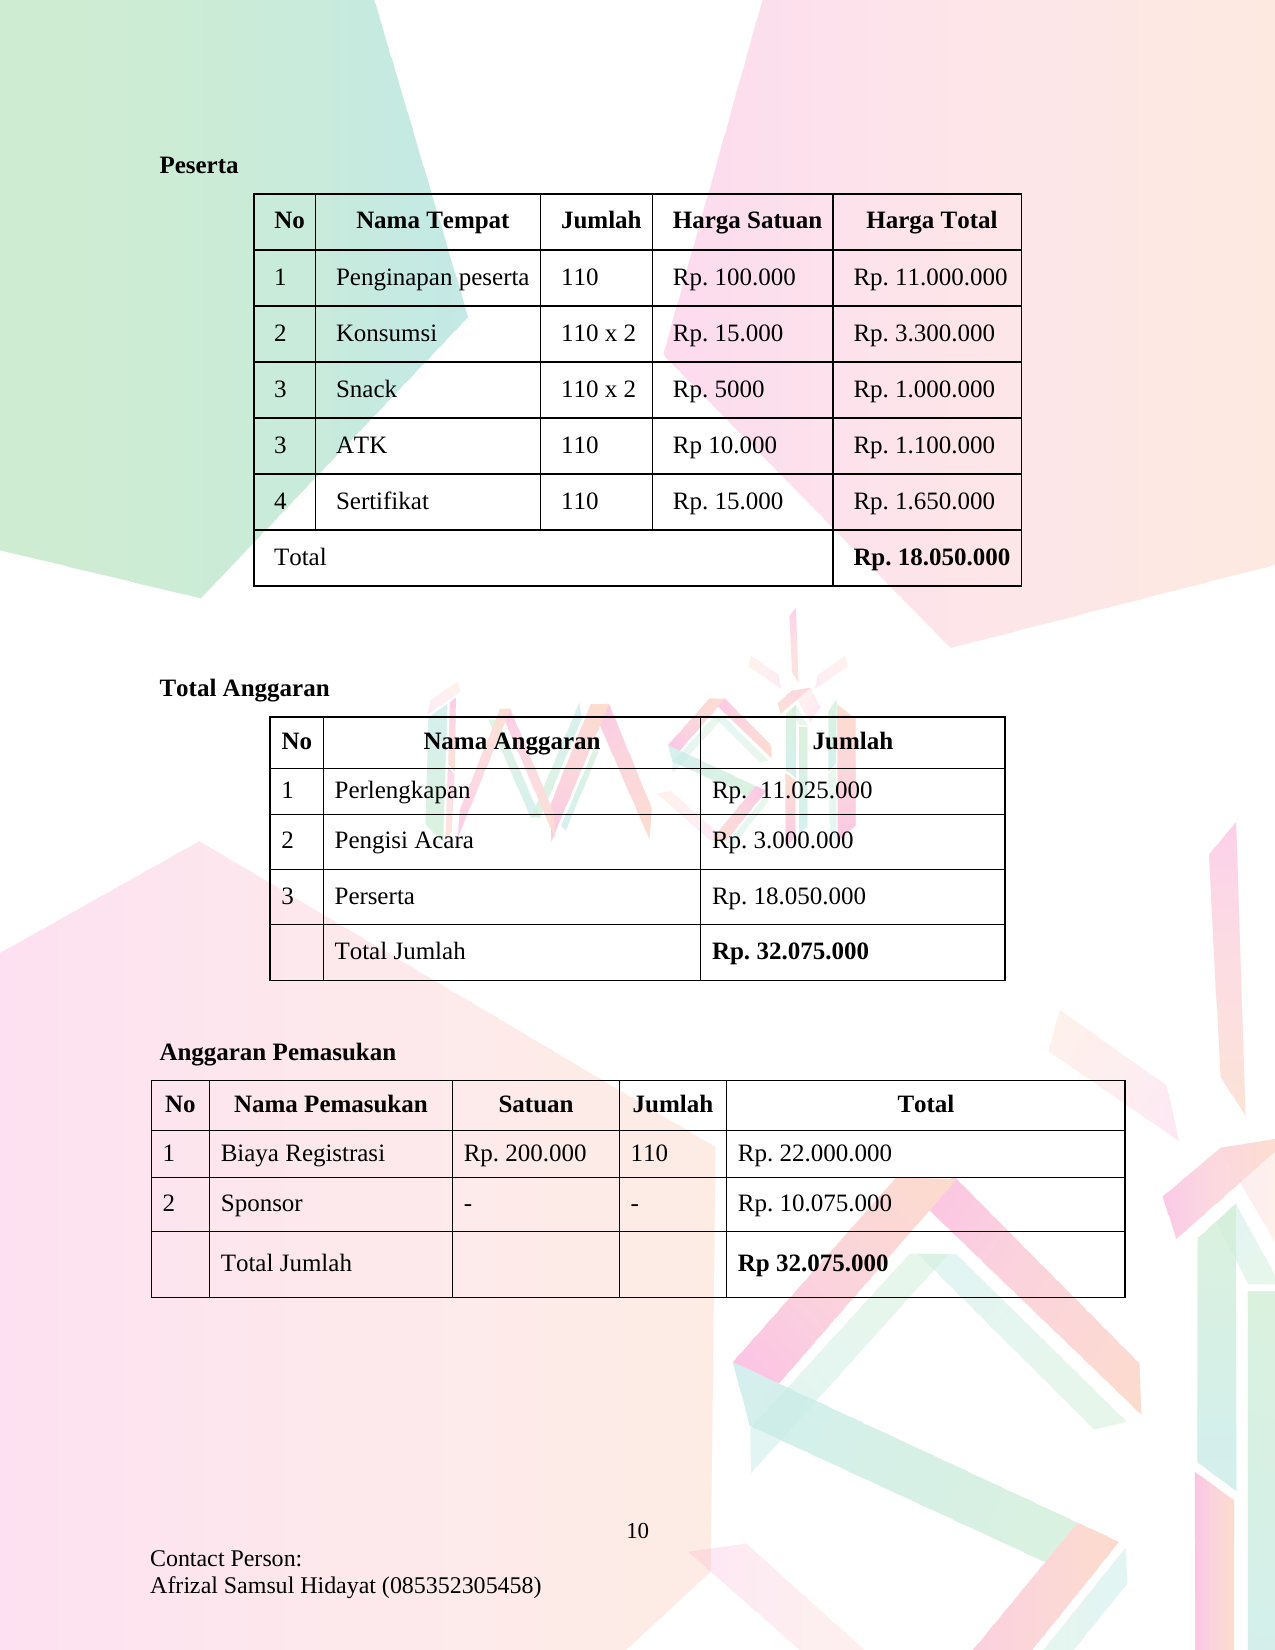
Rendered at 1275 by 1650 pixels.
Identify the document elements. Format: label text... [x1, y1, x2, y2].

table_cell 110 [620, 1131, 726, 1177]
table_cell 2 [152, 1178, 209, 1231]
table_cell 3 [271, 870, 323, 924]
table_cell Total [255, 531, 832, 585]
table_cell [620, 1232, 726, 1297]
table_cell Rp. 10.075.000 [727, 1178, 1124, 1231]
table_cell Rp. 15.000 [653, 475, 832, 529]
table_cell Rp. 5000 [653, 363, 832, 417]
table_cell 110 [541, 475, 652, 529]
table_cell 3 [255, 419, 315, 473]
table_header No [255, 195, 315, 249]
table_cell - [620, 1178, 726, 1231]
table_header No [152, 1081, 209, 1130]
picture [0, 0, 1275, 1650]
table_header Satuan [453, 1081, 619, 1130]
table_cell [152, 1232, 209, 1297]
table_cell Rp. 22.000.000 [727, 1131, 1124, 1177]
text Anggaran Pemasukan [150, 1037, 1125, 1066]
table_cell ATK [316, 419, 540, 473]
table_cell Rp. 15.000 [653, 307, 832, 361]
table_header Harga Total [834, 195, 1021, 249]
table_cell Rp. 100.000 [653, 251, 832, 305]
table_header Total [727, 1081, 1124, 1130]
table_cell Konsumsi [316, 307, 540, 361]
table_header Harga Satuan [653, 195, 832, 249]
table_cell Total Jumlah [324, 925, 700, 980]
table_cell Rp. 11.000.000 [834, 251, 1021, 305]
table_header No [271, 718, 323, 768]
table_cell 1 [271, 769, 323, 814]
table_cell Rp. 32.075.000 [701, 925, 1004, 980]
table_cell Rp. 11.025.000 [701, 769, 1004, 814]
text Peserta [150, 150, 1125, 179]
table_cell Sponsor [210, 1178, 452, 1231]
table_cell Rp. 1.000.000 [834, 363, 1021, 417]
table_cell 1 [152, 1131, 209, 1177]
table_cell Perlengkapan [324, 769, 700, 814]
table_cell 2 [271, 815, 323, 869]
table_cell [453, 1232, 619, 1297]
table_cell 3 [255, 363, 315, 417]
table_cell Biaya Registrasi [210, 1131, 452, 1177]
table_header Jumlah [620, 1081, 726, 1130]
table_cell Perserta [324, 870, 700, 924]
text Total Anggaran [150, 673, 1125, 702]
table_cell Pengisi Acara [324, 815, 700, 869]
table_cell 110 x 2 [541, 307, 652, 361]
table_cell Rp 32.075.000 [727, 1232, 1124, 1297]
table_header Nama Pemasukan [210, 1081, 452, 1130]
table_cell 2 [255, 307, 315, 361]
table_cell Snack [316, 363, 540, 417]
table_cell Rp. 18.050.000 [701, 870, 1004, 924]
table_cell Rp. 18.050.000 [834, 531, 1021, 585]
table_cell Rp. 1.100.000 [834, 419, 1021, 473]
table_cell 4 [255, 475, 315, 529]
table_cell Rp. 1.650.000 [834, 475, 1021, 529]
table_cell [271, 925, 323, 980]
table_cell 1 [255, 251, 315, 305]
table_cell Rp 10.000 [653, 419, 832, 473]
table_cell Total Jumlah [210, 1232, 452, 1297]
table_cell Rp. 200.000 [453, 1131, 619, 1177]
table_cell 110 [541, 251, 652, 305]
table_cell Sertifikat [316, 475, 540, 529]
table_cell 110 x 2 [541, 363, 652, 417]
table_cell Penginapan peserta [316, 251, 540, 305]
table_header Nama Anggaran [324, 718, 700, 768]
table_cell 110 [541, 419, 652, 473]
table_header Jumlah [701, 718, 1004, 768]
table_cell Rp. 3.000.000 [701, 815, 1004, 869]
table_header Jumlah [541, 195, 652, 249]
table_cell - [453, 1178, 619, 1231]
table_header Nama Tempat [316, 195, 540, 249]
table_cell Rp. 3.300.000 [834, 307, 1021, 361]
